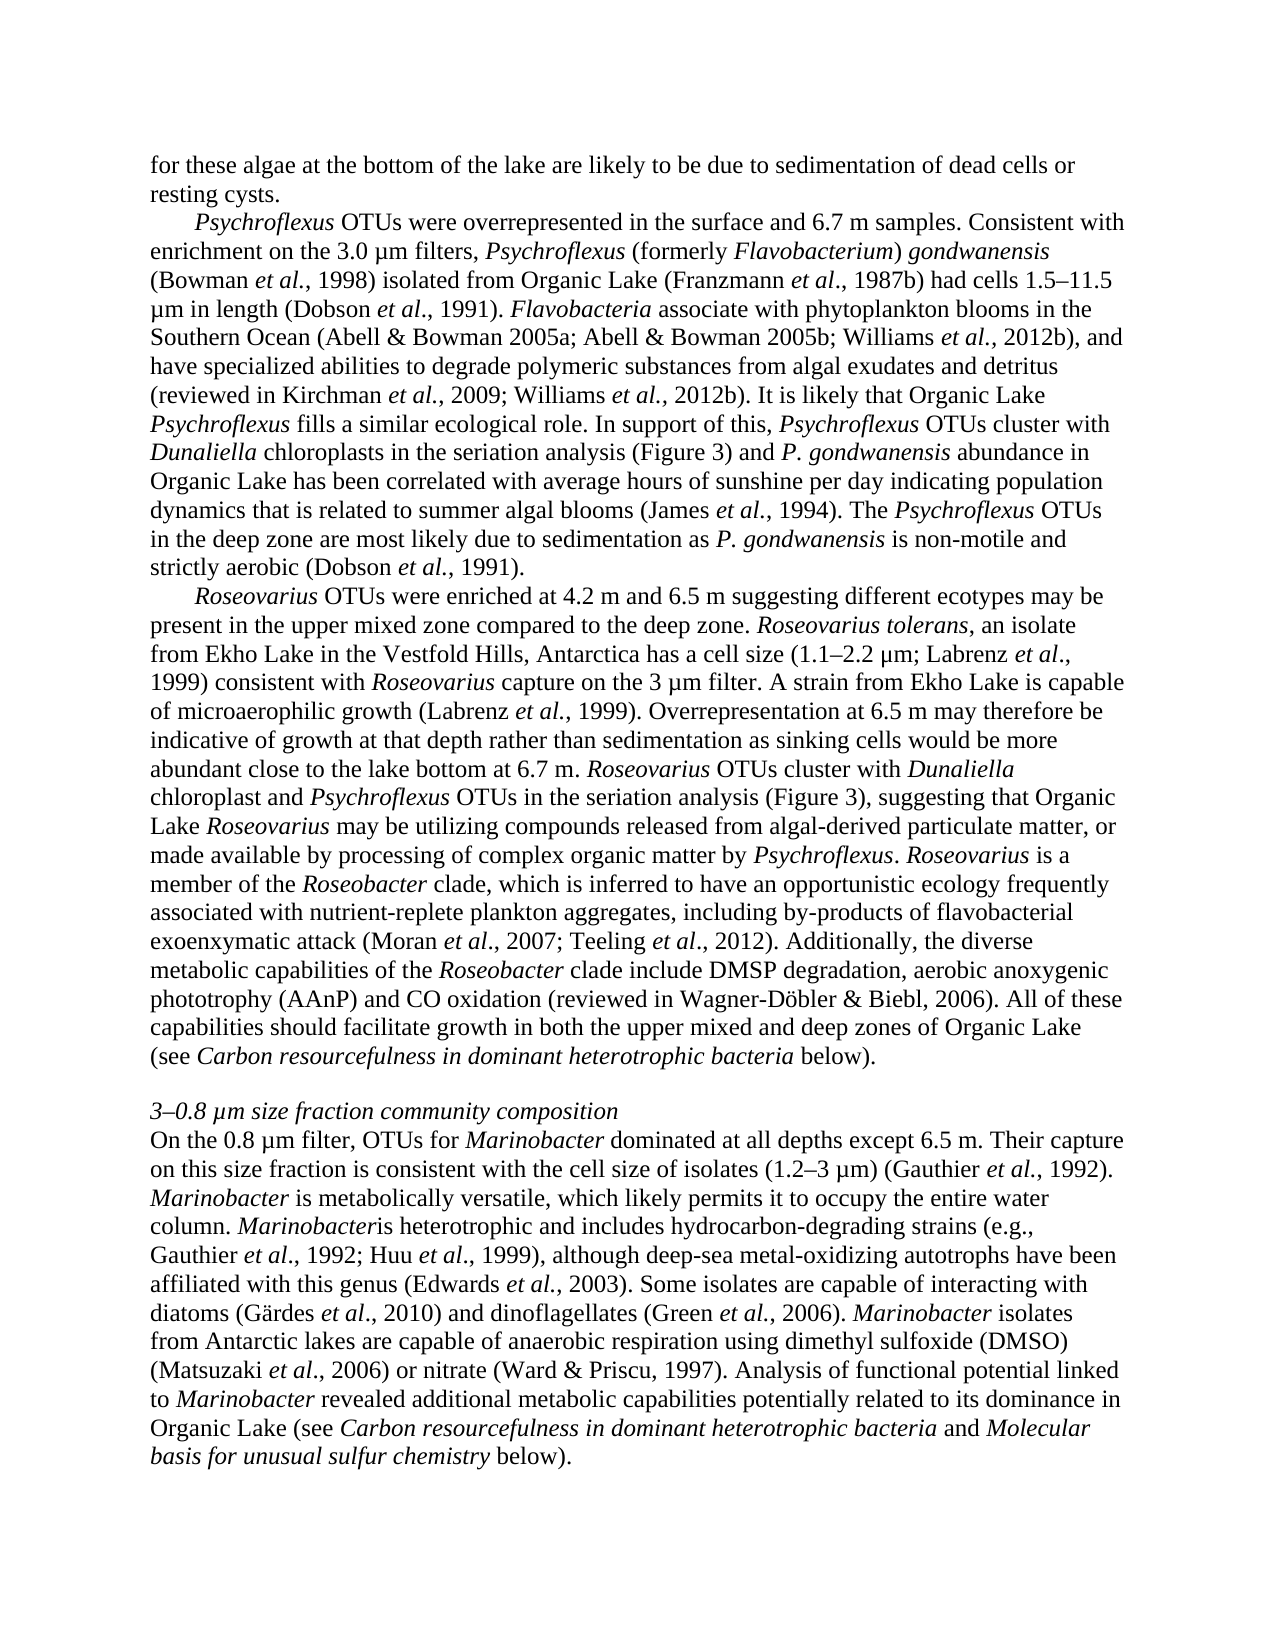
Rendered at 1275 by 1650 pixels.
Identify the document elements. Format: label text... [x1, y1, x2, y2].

subtitle 3–0.8 µm size fraction community composition [150, 1096, 1125, 1125]
text On the 0.8 µm filter, OTUs for Marinobacter dominated at all depths except 6.5 m. Their capture on this size fraction is consistent with the cell size of isolates (1.2–3 µm) (Gauthier et al., 1992). Marinobacter is metabolically versatile, which likely permits it to occupy the entire water column. Marinobacteris heterotrophic and includes hydrocarbon-degrading strains (e.g., Gauthier et al., 1992; Huu et al., 1999), although deep-sea metal-oxidizing autotrophs have been affiliated with this genus (Edwards et al., 2003). Some isolates are capable of interacting with diatoms (Gärdes et al., 2010) and dinoflagellates (Green et al., 2006). Marinobacter isolates from Antarctic lakes are capable of anaerobic respiration using dimethyl sulfoxide (DMSO) (Matsuzaki et al., 2006) or nitrate (Ward & Priscu, 1997). Analysis of functional potential linked to Marinobacter revealed additional metabolic capabilities potentially related to its dominance in Organic Lake (see Carbon resourcefulness in dominant heterotrophic bacteria and Molecular basis for unusual sulfur chemistry below). [150, 1125, 1125, 1470]
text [150, 150, 1125, 207]
text Psychroflexus OTUs were overrepresented in the surface and 6.7 m samples. Consistent with enrichment on the 3.0 µm filters, Psychroflexus (formerly Flavobacterium) gondwanensis (Bowman et al., 1998) isolated from Organic Lake (Franzmann et al., 1987b) had cells 1.5–11.5 µm in length (Dobson et al., 1991). Flavobacteria associate with phytoplankton blooms in the Southern Ocean (Abell & Bowman 2005a; Abell & Bowman 2005b; Williams et al., 2012b), and have specialized abilities to degrade polymeric substances from algal exudates and detritus (reviewed in Kirchman et al., 2009; Williams et al., 2012b). It is likely that Organic Lake Psychroflexus fills a similar ecological role. In support of this, Psychroflexus OTUs cluster with Dunaliella chloroplasts in the seriation analysis (Figure 3) and P. gondwanensis abundance in Organic Lake has been correlated with average hours of sunshine per day indicating population dynamics that is related to summer algal blooms (James et al., 1994). The Psychroflexus OTUs in the deep zone are most likely due to sedimentation as P. gondwanensis is non-motile and strictly aerobic (Dobson et al., 1991). [150, 207, 1125, 581]
text Roseovarius OTUs were enriched at 4.2 m and 6.5 m suggesting different ecotypes may be present in the upper mixed zone compared to the deep zone. Roseovarius tolerans, an isolate from Ekho Lake in the Vestfold Hills, Antarctica has a cell size (1.1–2.2 μm; Labrenz et al., 1999) consistent with Roseovarius capture on the 3 µm filter. A strain from Ekho Lake is capable of microaerophilic growth (Labrenz et al., 1999). Overrepresentation at 6.5 m may therefore be indicative of growth at that depth rather than sedimentation as sinking cells would be more abundant close to the lake bottom at 6.7 m. Roseovarius OTUs cluster with Dunaliella chloroplast and Psychroflexus OTUs in the seriation analysis (Figure 3), suggesting that Organic Lake Roseovarius may be utilizing compounds released from algal-derived particulate matter, or made available by processing of complex organic matter by Psychroflexus. Roseovarius is a member of the Roseobacter clade, which is inferred to have an opportunistic ecology frequently associated with nutrient-replete plankton aggregates, including by-products of flavobacterial exoenxymatic attack (Moran et al., 2007; Teeling et al., 2012). Additionally, the diverse metabolic capabilities of the Roseobacter clade include DMSP degradation, aerobic anoxygenic phototrophy (AAnP) and CO oxidation (reviewed in Wagner-Döbler & Biebl, 2006). All of these capabilities should facilitate growth in both the upper mixed and deep zones of Organic Lake (see Carbon resourcefulness in dominant heterotrophic bacteria below). [150, 581, 1125, 1070]
